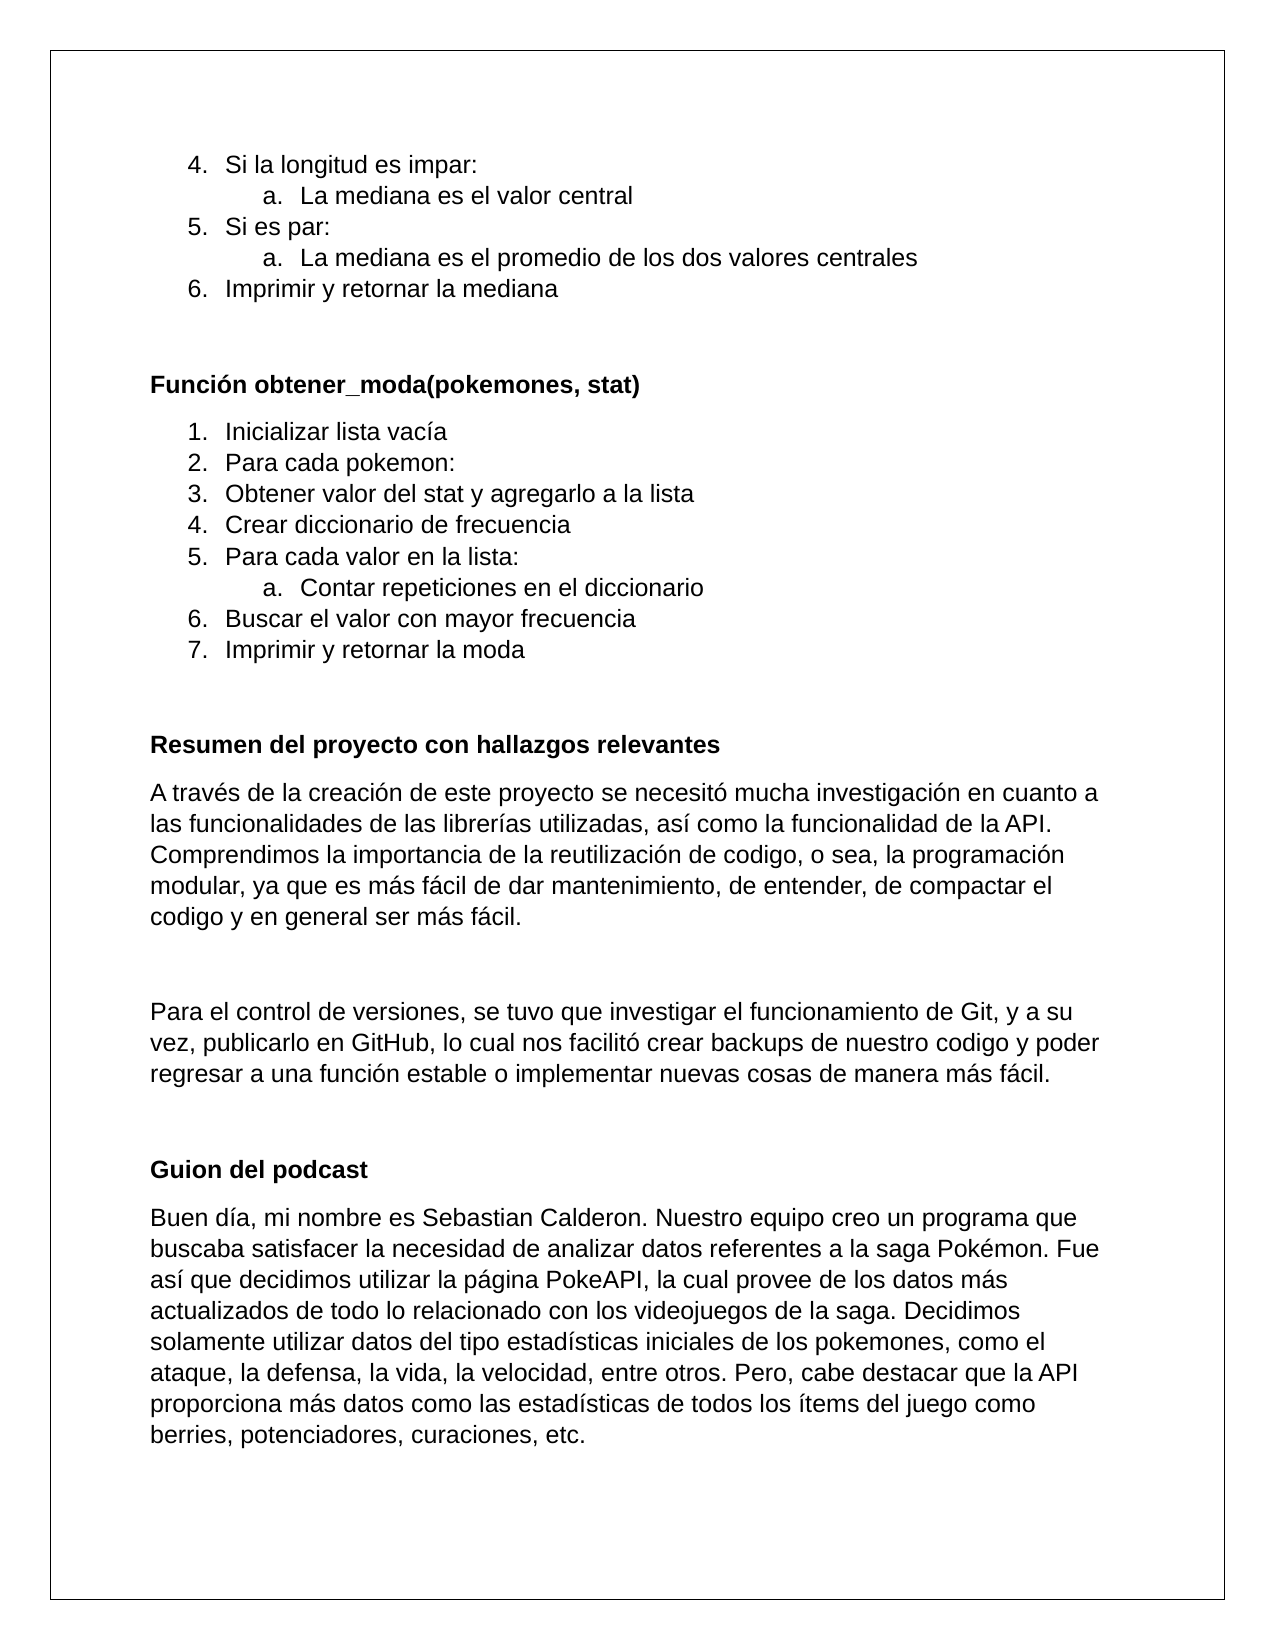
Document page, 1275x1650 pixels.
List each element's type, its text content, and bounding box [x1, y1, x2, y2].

list Si es par: [187, 212, 1125, 241]
list Obtener valor del stat y agregarlo a la lista [187, 479, 1125, 508]
text A través de la creación de este proyecto se necesitó mucha investigación en cuanto a las funcionalidades de las librerías utilizadas, así como la funcionalidad de la API. Comprendimos la importancia de la reutilización de codigo, o sea, la programación modular, ya que es más fácil de dar mantenimiento, de entender, de compactar el codigo y en general ser más fácil. [150, 778, 1125, 931]
text Guion del podcast [150, 1155, 1125, 1183]
list Contar repeticiones en el diccionario [262, 572, 1125, 601]
text Para el control de versiones, se tuvo que investigar el funcionamiento de Git, y a su vez, publicarlo en GitHub, lo cual nos facilitó crear backups de nuestro codigo y poder regresar a una función estable o implementar nuevas cosas de manera más fácil. [150, 997, 1125, 1088]
text Resumen del proyecto con hallazgos relevantes [150, 730, 1125, 759]
list Imprimir y retornar la mediana [187, 274, 1125, 303]
list Inicializar lista vacía [187, 417, 1125, 446]
text Función obtener_moda(pokemones, stat) [150, 369, 1125, 398]
list Crear diccionario de frecuencia [187, 510, 1125, 539]
text Buen día, mi nombre es Sebastian Calderon. Nuestro equipo creo un programa que buscaba satisfacer la necesidad de analizar datos referentes a la saga Pokémon. Fue así que decidimos utilizar la página PokeAPI, la cual provee de los datos más actualizados de todo lo relacionado con los videojuegos de la saga. Decidimos solamente utilizar datos del tipo estadísticas iniciales de los pokemones, como el ataque, la defensa, la vida, la velocidad, entre otros. Pero, cabe destacar que la API proporciona más datos como las estadísticas de todos los ítems del juego como berries, potenciadores, curaciones, etc. [150, 1202, 1125, 1448]
list Buscar el valor con mayor frecuencia [187, 603, 1125, 632]
list Imprimir y retornar la moda [187, 634, 1125, 663]
list Si la longitud es impar: [187, 150, 1125, 179]
list Para cada pokemon: [187, 448, 1125, 477]
list La mediana es el promedio de los dos valores centrales [262, 243, 1125, 272]
list Para cada valor en la lista: [187, 541, 1125, 570]
list La mediana es el valor central [262, 181, 1125, 210]
